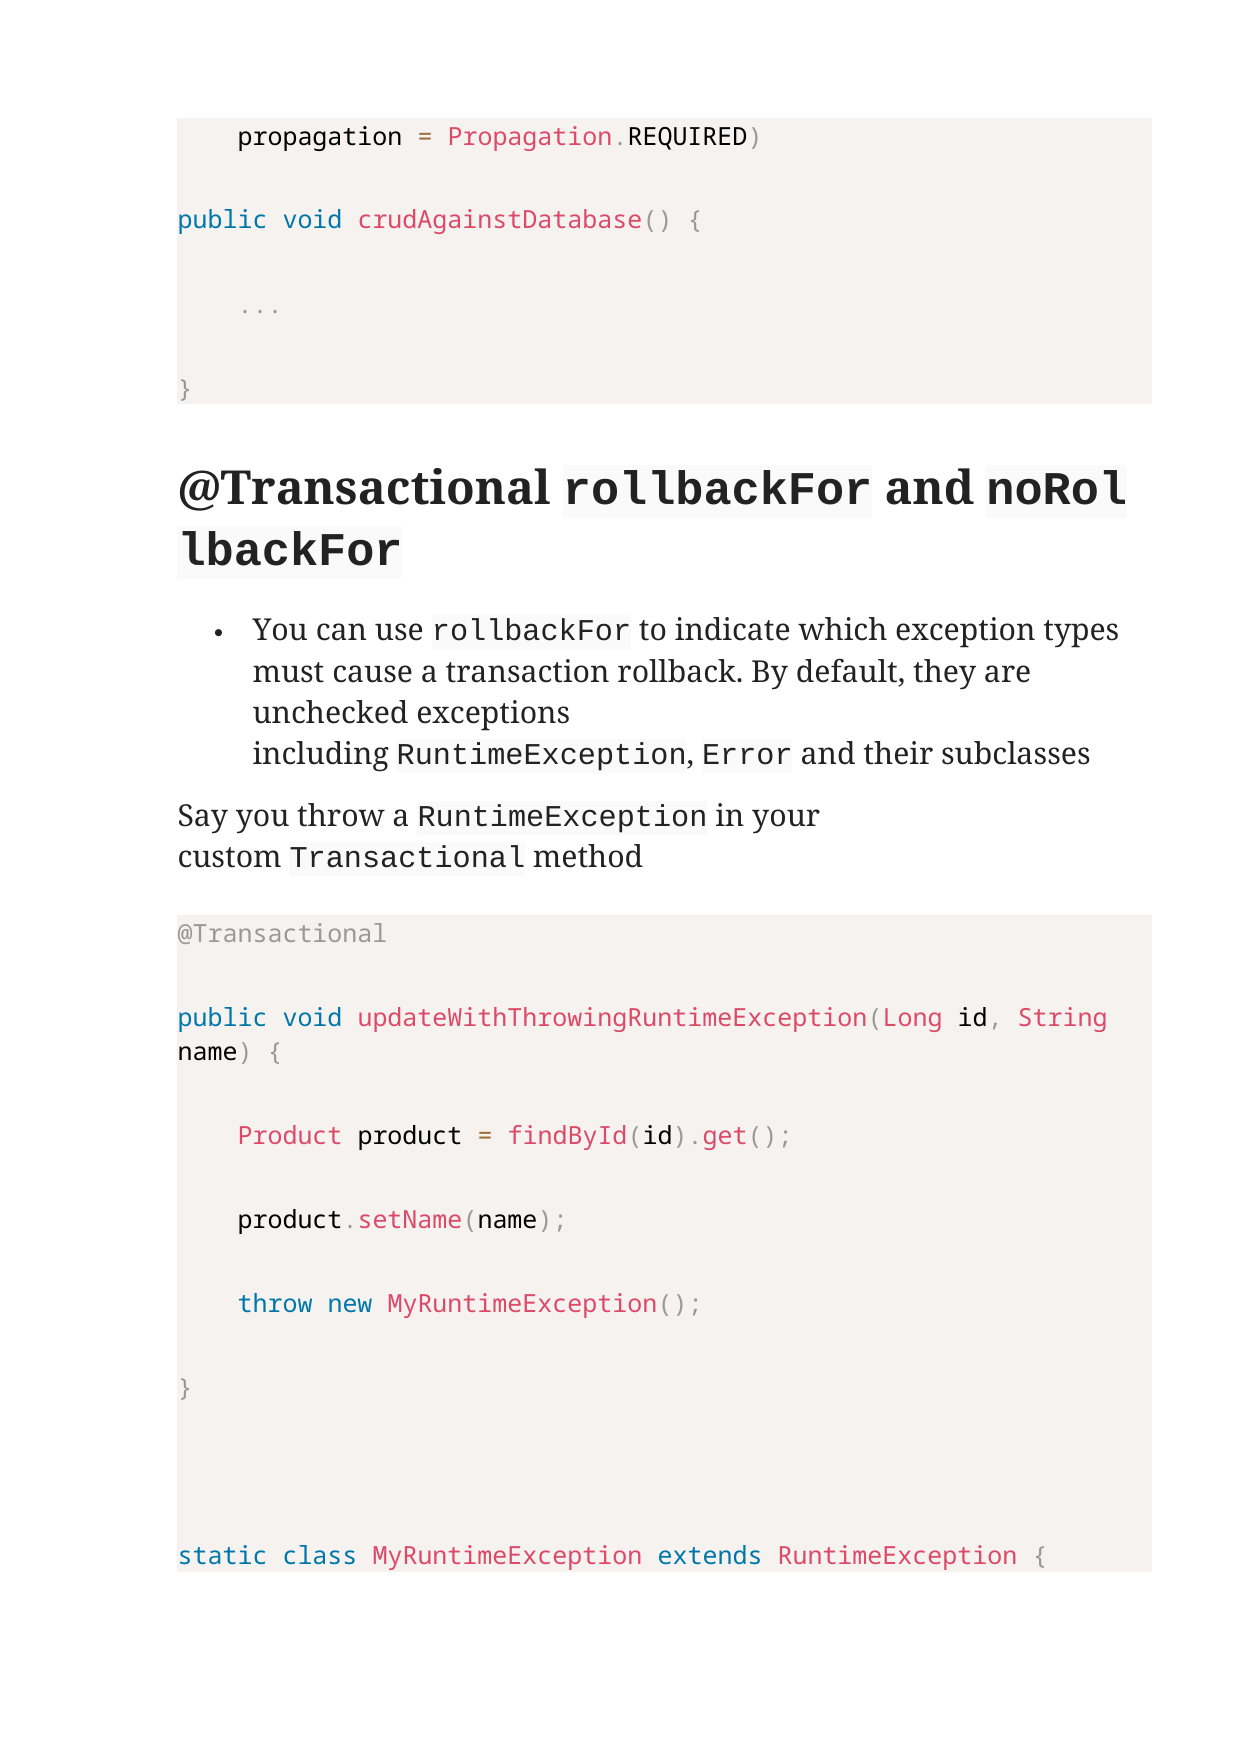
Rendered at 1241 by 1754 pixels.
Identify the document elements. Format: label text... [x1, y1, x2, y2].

text } [177, 370, 1152, 404]
text public void crudAgainstDatabase() { [177, 202, 1152, 236]
text static class MyRuntimeException extends RuntimeException { [177, 1538, 1152, 1572]
text product.setName(name); [177, 1202, 1152, 1236]
text propagation = Propagation.REQUIRED) [177, 118, 1152, 152]
text public void updateWithThrowingRuntimeException(Long id, String name) { [177, 999, 1152, 1068]
text ... [177, 286, 1152, 320]
text Product product = findById(id).get(); [177, 1118, 1152, 1152]
text } [177, 1370, 1152, 1404]
text throw new MyRuntimeException(); [177, 1286, 1152, 1320]
text Say you throw a RuntimeException in your custom Transactional method [177, 794, 1152, 876]
text @Transactional [177, 915, 1152, 949]
text @Transactional rollbackFor and noRollbackFor [177, 454, 1152, 579]
list You can use rollbackFor to indicate which exception types must cause a transaction rollback. By default, they are unchecked exceptions including RuntimeException, Error and their subclasses [215, 608, 1152, 773]
